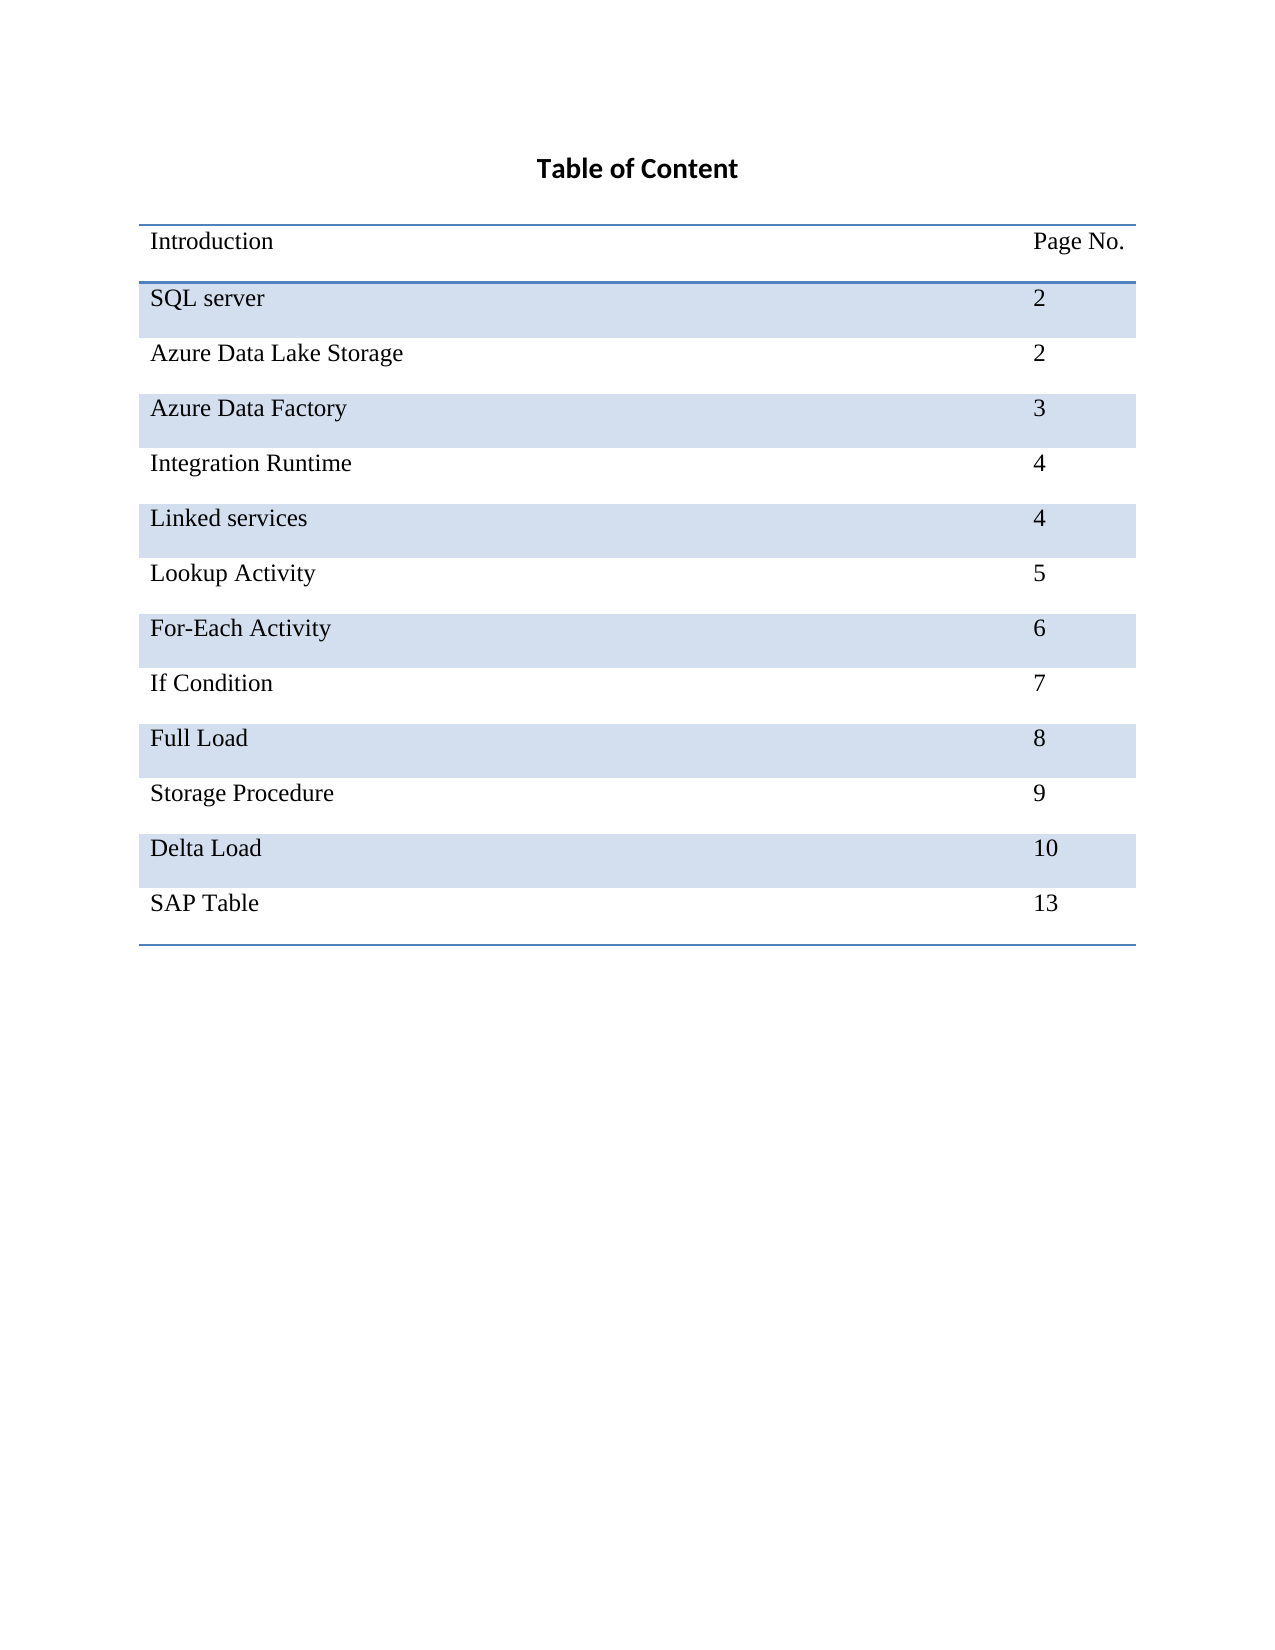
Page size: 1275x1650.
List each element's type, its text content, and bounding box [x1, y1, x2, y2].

table_cell 4 [1022, 504, 1136, 558]
text Table of Content [150, 150, 1125, 186]
table_cell 2 [1022, 339, 1136, 393]
table_cell 7 [1022, 669, 1136, 723]
table_cell 2 [1022, 284, 1136, 338]
table_cell 8 [1022, 724, 1136, 778]
table_cell Azure Data Factory [139, 394, 1022, 448]
table_cell Azure Data Lake Storage [139, 339, 1022, 393]
table_cell Integration Runtime [139, 449, 1022, 503]
table_cell If Condition [139, 669, 1022, 723]
table_cell 6 [1022, 614, 1136, 668]
table_cell 10 [1022, 834, 1136, 888]
table_cell SAP Table [139, 889, 1022, 943]
table_cell Linked services [139, 504, 1022, 558]
table_cell Delta Load [139, 834, 1022, 888]
table_cell Storage Procedure [139, 779, 1022, 833]
table_cell For-Each Activity [139, 614, 1022, 668]
table_cell SQL server [139, 284, 1022, 338]
table_cell Full Load [139, 724, 1022, 778]
table_cell 5 [1022, 559, 1136, 613]
table_cell 4 [1022, 449, 1136, 503]
table_cell 9 [1022, 779, 1136, 833]
table_header Page No. [1022, 226, 1136, 281]
table_cell 13 [1022, 889, 1136, 943]
table_header Introduction [139, 226, 1022, 281]
table_cell Lookup Activity [139, 559, 1022, 613]
table_cell 3 [1022, 394, 1136, 448]
